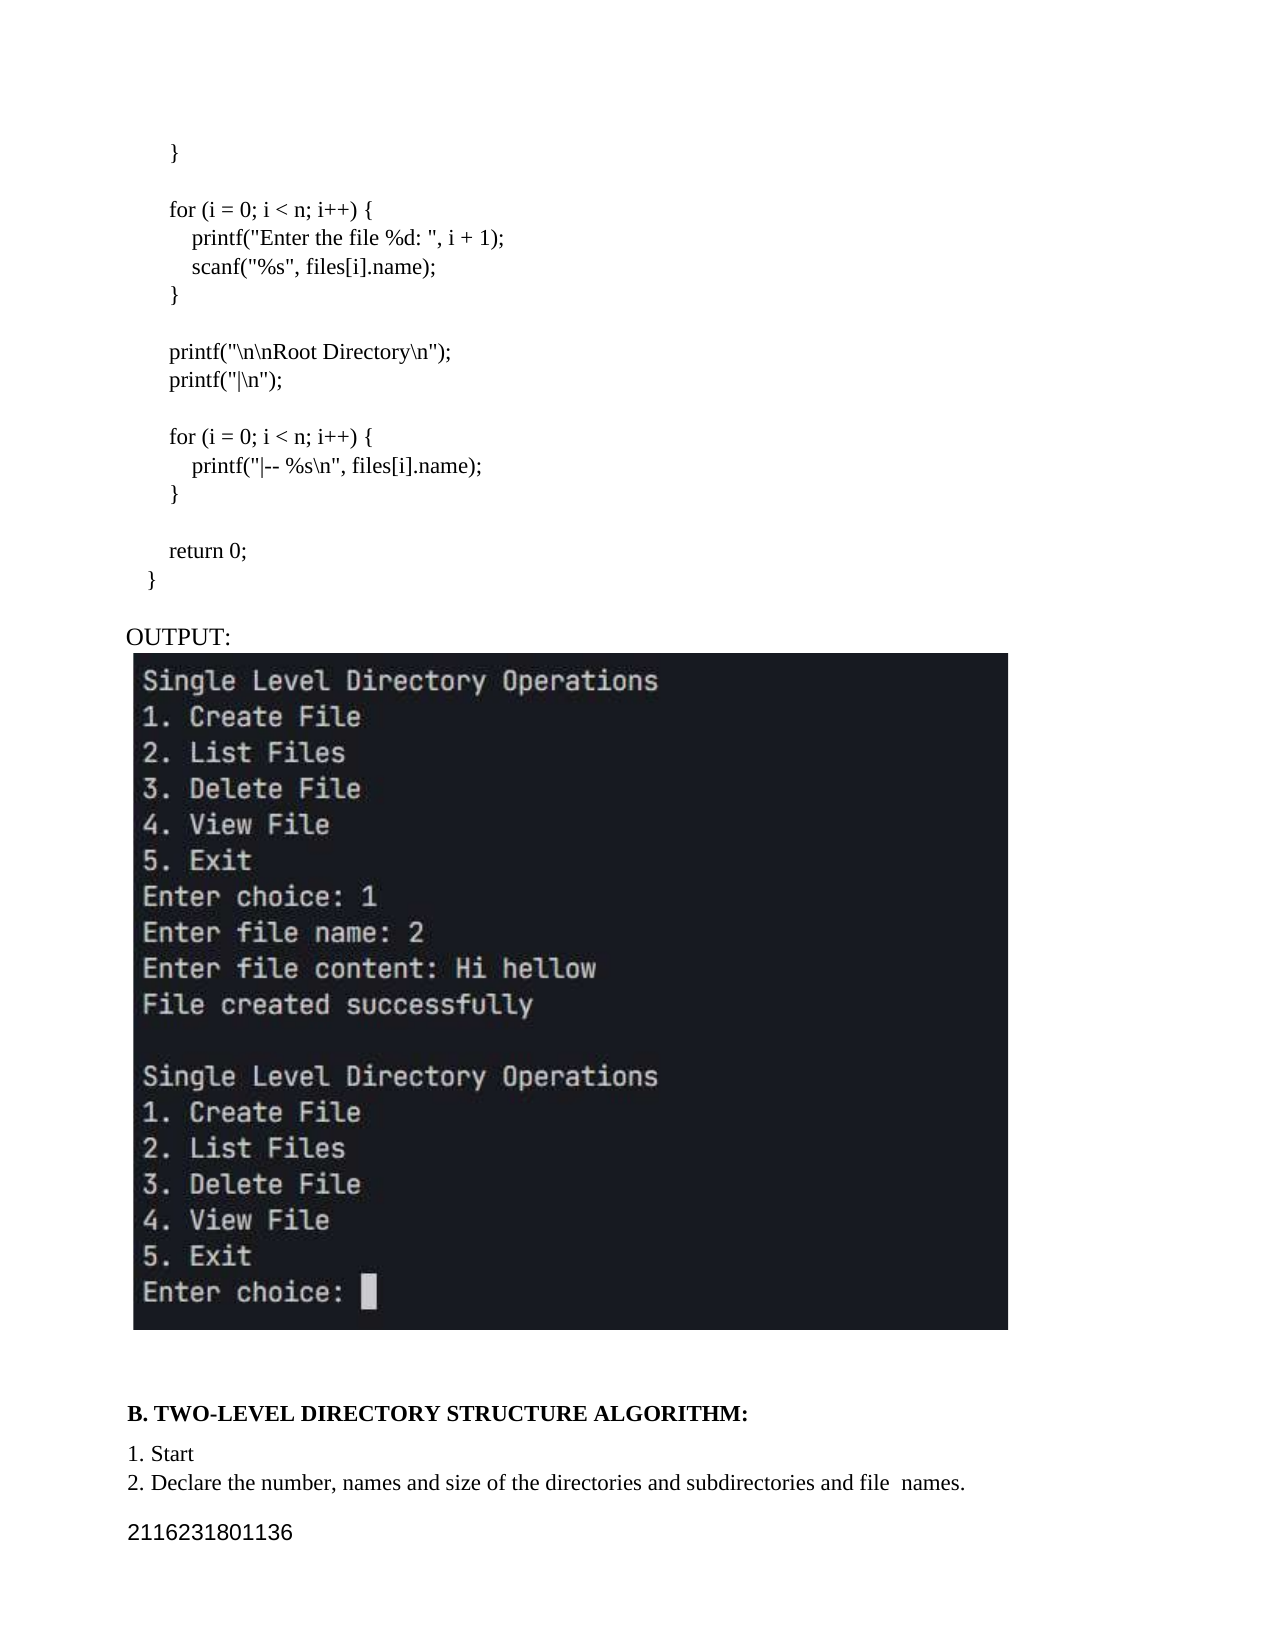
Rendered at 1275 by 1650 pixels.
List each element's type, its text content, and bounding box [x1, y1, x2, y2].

text scanf("%s", files[i].name); [146, 253, 1124, 279]
text printf("|-- %s\n", files[i].name); [146, 452, 1124, 478]
text for (i = 0; i < n; i++) { [146, 423, 1124, 450]
picture [133, 653, 1009, 1330]
text printf("Enter the file %d: ", i + 1); [146, 224, 1124, 251]
list Start [127, 1440, 1124, 1467]
text } [146, 139, 1124, 165]
text return 0; [146, 537, 1124, 563]
list Declare the number, names and size of the directories and subdirectories and file names. [127, 1469, 1124, 1495]
text B. TWO-LEVEL DIRECTORY STRUCTURE ALGORITHM: [127, 1400, 749, 1426]
text OUTPUT: [126, 622, 1161, 651]
text } [146, 566, 1124, 592]
text printf("\n\nRoot Directory\n"); [146, 338, 1124, 364]
text } [146, 480, 1124, 507]
text } [146, 281, 1124, 308]
text printf("|\n"); [146, 367, 1124, 393]
text for (i = 0; i < n; i++) { [146, 196, 1124, 222]
